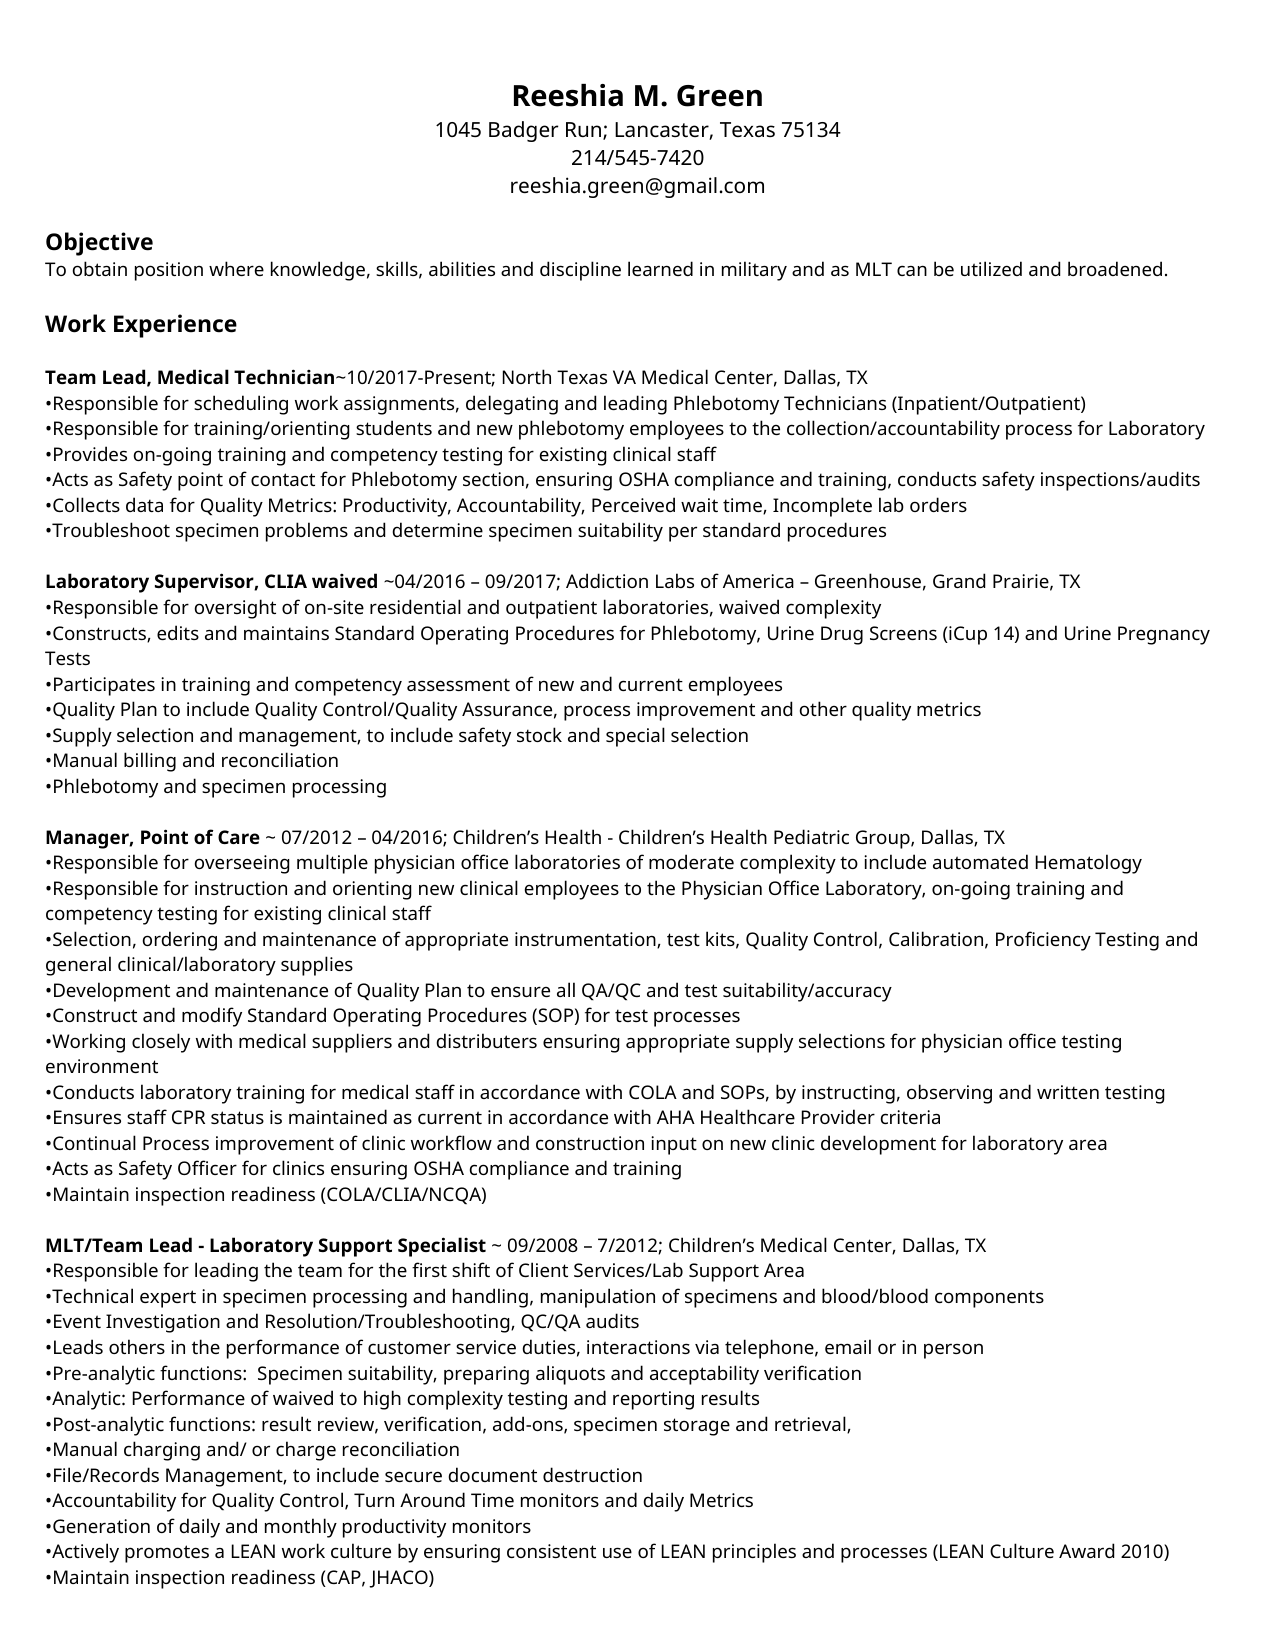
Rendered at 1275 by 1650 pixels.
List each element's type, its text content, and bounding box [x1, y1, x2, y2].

text •Manual charging and/ or charge reconciliation [45, 1436, 1230, 1462]
text Reeshia M. Green [45, 75, 1230, 115]
text •Technical expert in specimen processing and handling, manipulation of specimens and blood/blood components [45, 1283, 1230, 1309]
text Manager, Point of Care ~ 07/2012 – 04/2016; Children’s Health - Children’s Health Pediatric Group, Dallas, TX [45, 824, 1230, 849]
text •Development and maintenance of Quality Plan to ensure all QA/QC and test suitability/accuracy [45, 977, 1230, 1003]
text •Actively promotes a LEAN work culture by ensuring consistent use of LEAN principles and processes (LEAN Culture Award 2010) [45, 1538, 1230, 1564]
text •Analytic: Performance of waived to high complexity testing and reporting results [45, 1385, 1230, 1411]
text •Responsible for oversight of on-site residential and outpatient laboratories, waived complexity [45, 594, 1230, 620]
text •Participates in training and competency assessment of new and current employees [45, 671, 1230, 696]
text •Collects data for Quality Metrics: Productivity, Accountability, Perceived wait time, Incomplete lab orders [45, 492, 1230, 518]
text •Construct and modify Standard Operating Procedures (SOP) for test processes [45, 1003, 1230, 1028]
text 1045 Badger Run; Lancaster, Texas 75134 [45, 115, 1230, 143]
text •Acts as Safety Officer for clinics ensuring OSHA compliance and training [45, 1156, 1230, 1181]
text •Quality Plan to include Quality Control/Quality Assurance, process improvement and other quality metrics [45, 696, 1230, 722]
text •Responsible for overseeing multiple physician office laboratories of moderate complexity to include automated Hematology [45, 849, 1230, 875]
subtitle Objective [45, 226, 1230, 257]
text •File/Records Management, to include secure document destruction [45, 1462, 1230, 1487]
text •Working closely with medical suppliers and distributers ensuring appropriate supply selections for physician office testing environment [45, 1028, 1230, 1079]
text •Accountability for Quality Control, Turn Around Time monitors and daily Metrics [45, 1487, 1230, 1513]
text •Responsible for scheduling work assignments, delegating and leading Phlebotomy Technicians (Inpatient/Outpatient) [45, 390, 1230, 416]
text •Pre-analytic functions: Specimen suitability, preparing aliquots and acceptability verification [45, 1360, 1230, 1385]
text •Maintain inspection readiness (CAP, JHACO) [45, 1564, 1230, 1589]
text •Phlebotomy and specimen processing [45, 773, 1230, 798]
text •Manual billing and reconciliation [45, 747, 1230, 773]
text •Leads others in the performance of customer service duties, interactions via telephone, email or in person [45, 1334, 1230, 1360]
text •Maintain inspection readiness (COLA/CLIA/NCQA) [45, 1181, 1230, 1207]
text •Supply selection and management, to include safety stock and special selection [45, 722, 1230, 747]
text reeshia.green@gmail.com [45, 172, 1230, 200]
text •Selection, ordering and maintenance of appropriate instrumentation, test kits, Quality Control, Calibration, Proficiency Testing and general clinical/laboratory supplies [45, 926, 1230, 977]
text •Responsible for training/orienting students and new phlebotomy employees to the collection/accountability process for Laboratory [45, 416, 1230, 441]
text •Event Investigation and Resolution/Troubleshooting, QC/QA audits [45, 1309, 1230, 1334]
text •Provides on-going training and competency testing for existing clinical staff [45, 441, 1230, 467]
text •Troubleshoot specimen problems and determine specimen suitability per standard procedures [45, 518, 1230, 543]
text •Generation of daily and monthly productivity monitors [45, 1513, 1230, 1538]
text •Constructs, edits and maintains Standard Operating Procedures for Phlebotomy, Urine Drug Screens (iCup 14) and Urine Pregnancy Tests [45, 620, 1230, 671]
text MLT/Team Lead - Laboratory Support Specialist ~ 09/2008 – 7/2012; Children’s Medical Center, Dallas, TX [45, 1232, 1230, 1258]
text •Acts as Safety point of contact for Phlebotomy section, ensuring OSHA compliance and training, conducts safety inspections/audits [45, 467, 1230, 492]
text •Responsible for leading the team for the first shift of Client Services/Lab Support Area [45, 1258, 1230, 1283]
text Team Lead, Medical Technician~10/2017-Present; North Texas VA Medical Center, Dallas, TX [45, 364, 1230, 390]
text 214/545-7420 [45, 143, 1230, 172]
text •Continual Process improvement of clinic workflow and construction input on new clinic development for laboratory area [45, 1130, 1230, 1156]
text To obtain position where knowledge, skills, abilities and discipline learned in military and as MLT can be utilized and broadened. [45, 257, 1230, 282]
text Laboratory Supervisor, CLIA waived ~04/2016 – 09/2017; Addiction Labs of America – Greenhouse, Grand Prairie, TX [45, 569, 1230, 594]
text •Ensures staff CPR status is maintained as current in accordance with AHA Healthcare Provider criteria [45, 1105, 1230, 1130]
text •Post-analytic functions: result review, verification, add-ons, specimen storage and retrieval, [45, 1411, 1230, 1436]
subtitle Work Experience [45, 308, 1230, 339]
text •Conducts laboratory training for medical staff in accordance with COLA and SOPs, by instructing, observing and written testing [45, 1079, 1230, 1105]
text •Responsible for instruction and orienting new clinical employees to the Physician Office Laboratory, on-going training and competency testing for existing clinical staff [45, 875, 1230, 926]
